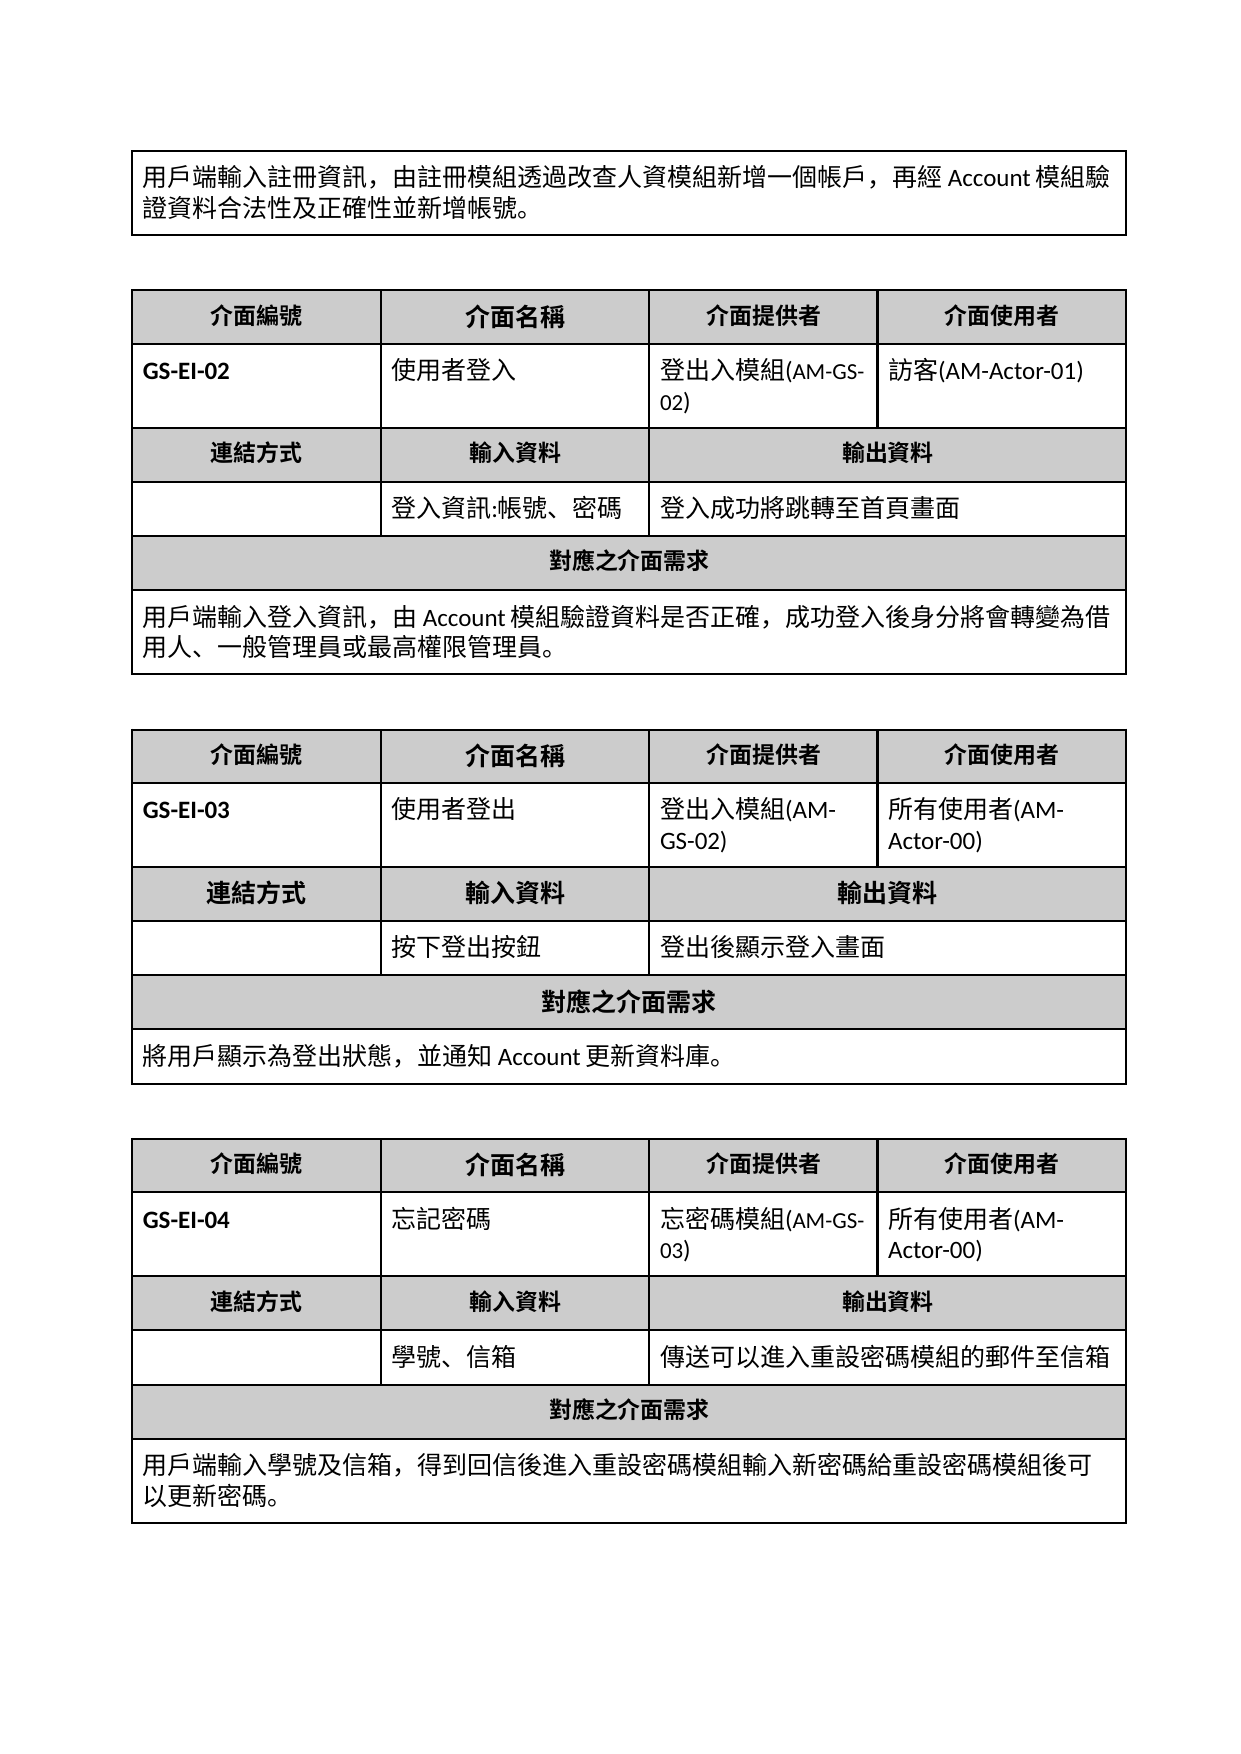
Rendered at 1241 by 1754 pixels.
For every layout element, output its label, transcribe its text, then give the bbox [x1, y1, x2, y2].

table_header 介面編號 [133, 731, 380, 782]
table_cell GS-EI-03 [133, 784, 380, 866]
table_cell 輸入資料 [382, 429, 648, 481]
table_cell 輸入資料 [382, 868, 648, 920]
table_header 介面編號 [133, 291, 380, 343]
table_cell 將用戶顯示為登出狀態，並通知Account更新資料庫。 [133, 1030, 1125, 1082]
table_cell 登入成功將跳轉至首頁畫面 [650, 483, 1125, 535]
table_header 介面提供者 [650, 1140, 876, 1191]
table_cell [133, 922, 380, 974]
table_cell 連結方式 [133, 1277, 380, 1329]
table_cell 所有使用者(AM-Actor-00) [879, 1193, 1125, 1275]
table_cell 所有使用者(AM-Actor-00) [879, 784, 1125, 866]
table_header 介面編號 [133, 1140, 380, 1191]
table_cell 登出後顯示登入畫面 [650, 922, 1125, 974]
table_cell 學號、信箱 [382, 1331, 648, 1383]
table_cell [133, 1331, 380, 1383]
table_header 介面使用者 [879, 291, 1125, 343]
table_cell 按下登出按鈕 [382, 922, 648, 974]
table_cell 用戶端輸入學號及信箱，得到回信後進入重設密碼模組輸入新密碼給重設密碼模組後可以更新密碼。 [133, 1440, 1125, 1522]
table_cell 輸出資料 [650, 1277, 1125, 1329]
table_cell 用戶端輸入登入資訊，由Account模組驗證資料是否正確，成功登入後身分將會轉變為借用人、一般管理員或最高權限管理員。 [133, 591, 1125, 673]
table_cell 登出入模組(AM-GS-02) [650, 784, 876, 866]
table_cell 用戶端輸入註冊資訊，由註冊模組透過改查人資模組新增一個帳戶，再經Account模組驗證資料合法性及正確性並新增帳號。 [133, 152, 1125, 234]
table_cell 輸出資料 [650, 429, 1125, 481]
table_cell 輸入資料 [382, 1277, 648, 1329]
table_cell 對應之介面需求 [133, 1386, 1125, 1438]
table_cell 連結方式 [133, 868, 380, 920]
table_cell 輸出資料 [650, 868, 1125, 920]
table_cell 傳送可以進入重設密碼模組的郵件至信箱 [650, 1331, 1125, 1383]
table_header 介面名稱 [382, 1140, 648, 1191]
table_cell 對應之介面需求 [133, 976, 1125, 1028]
table_header 介面使用者 [879, 1140, 1125, 1191]
table_header 介面使用者 [879, 731, 1125, 782]
table_cell 使用者登出 [382, 784, 648, 866]
table_cell 對應之介面需求 [133, 537, 1125, 589]
table_cell 使用者登入 [382, 345, 648, 427]
table_cell GS-EI-04 [133, 1193, 380, 1275]
table_cell 忘記密碼 [382, 1193, 648, 1275]
table_cell 連結方式 [133, 429, 380, 481]
table_header 介面名稱 [382, 731, 648, 782]
table_cell [133, 483, 380, 535]
table_cell GS-EI-02 [133, 345, 380, 427]
table_header 介面提供者 [650, 291, 876, 343]
table_cell 登出入模組(AM-GS-02) [650, 345, 876, 427]
table_header 介面提供者 [650, 731, 876, 782]
table_header 介面名稱 [382, 291, 648, 343]
table_cell 訪客(AM-Actor-01) [879, 345, 1125, 427]
table_cell 登入資訊:帳號、密碼 [382, 483, 648, 535]
table_cell 忘密碼模組(AM-GS-03) [650, 1193, 876, 1275]
